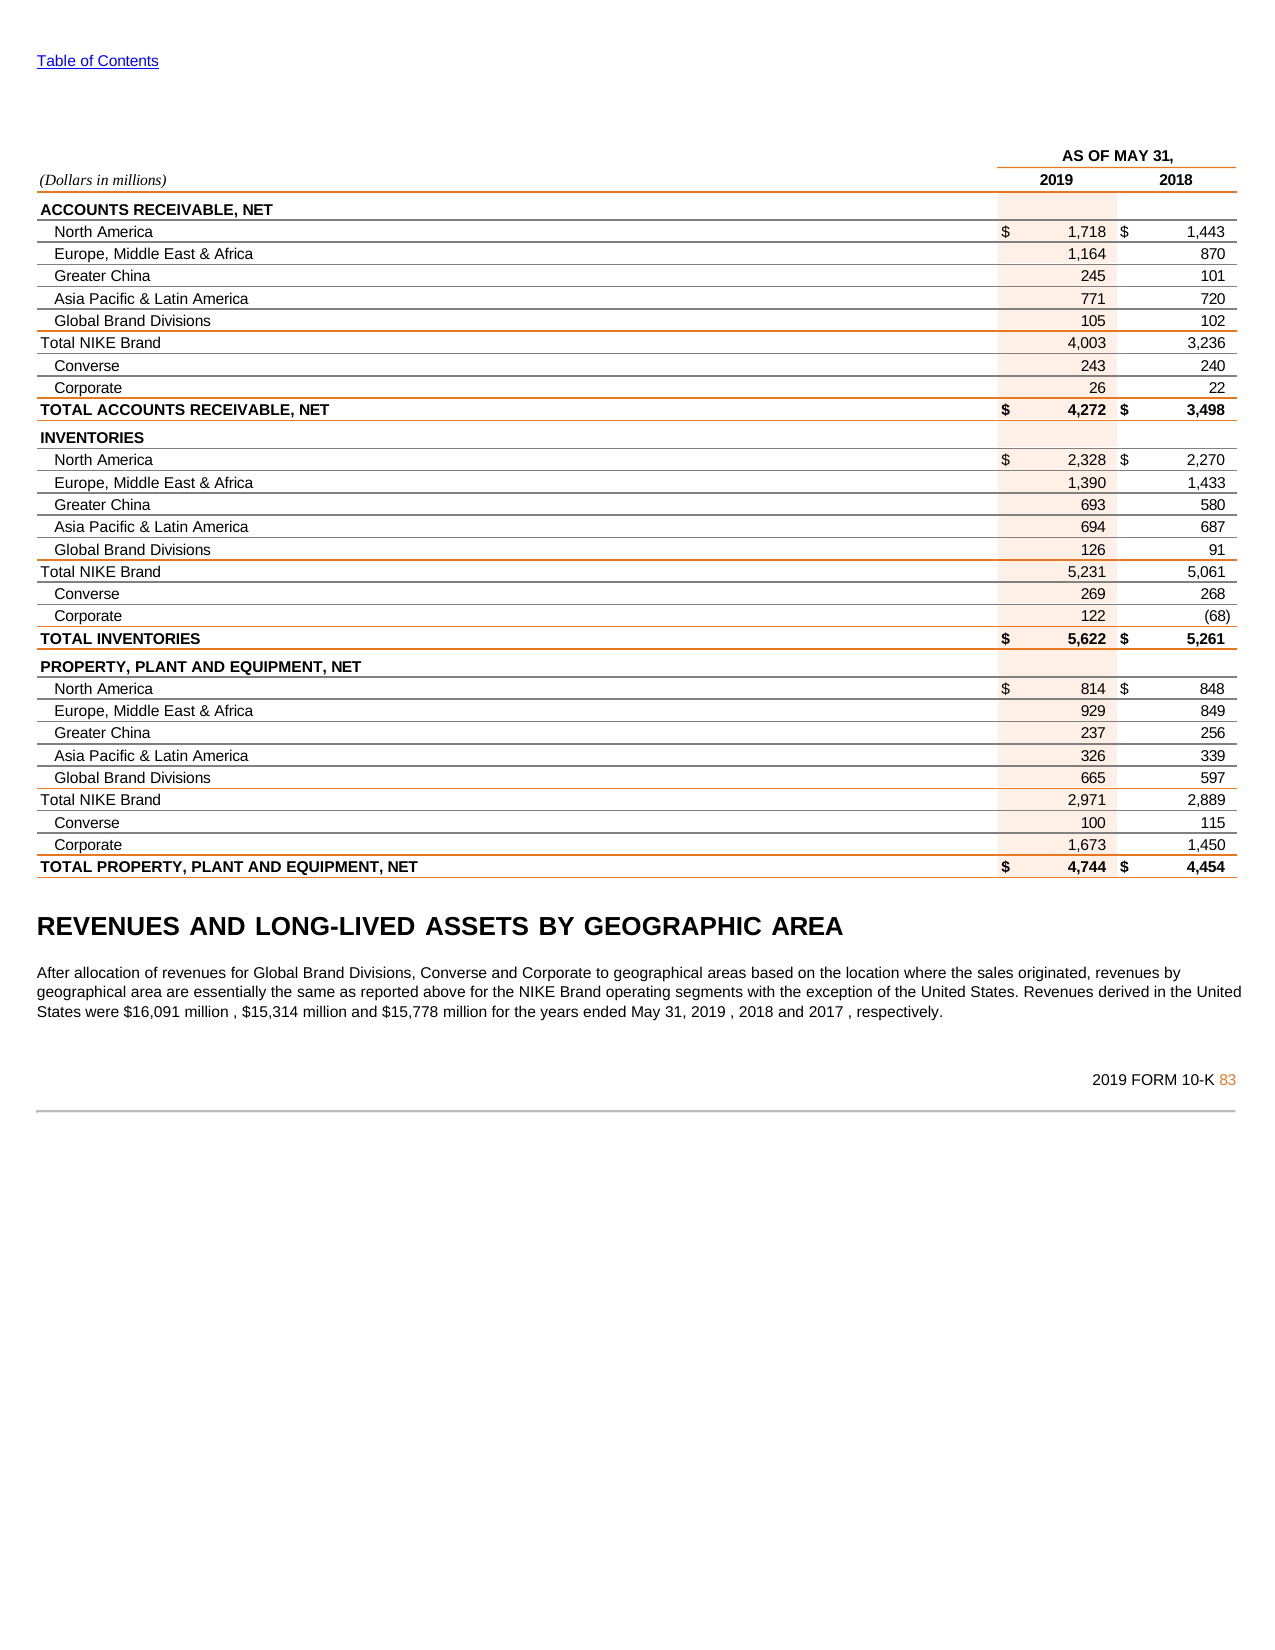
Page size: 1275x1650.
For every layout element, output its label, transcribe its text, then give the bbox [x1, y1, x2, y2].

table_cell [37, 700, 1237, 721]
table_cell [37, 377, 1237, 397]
text After allocation of revenues for Global Brand Divisions, Converse and Corporate to geographical areas based on the location where the sales originated, revenues by geographical area are essentially the same as reported above for the NIKE Brand operating segments with the exception of the United States. Revenues derived in the United States were $16,091 million , $15,314 million and $15,778 million for the years ended May 31, 2019 , 2018 and 2017 , respectively. [37, 963, 1248, 1021]
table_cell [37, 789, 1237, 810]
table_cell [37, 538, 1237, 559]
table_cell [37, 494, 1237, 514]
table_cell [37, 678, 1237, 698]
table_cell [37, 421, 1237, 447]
text (Dollars in millions) 2019 2018 [39, 167, 1248, 189]
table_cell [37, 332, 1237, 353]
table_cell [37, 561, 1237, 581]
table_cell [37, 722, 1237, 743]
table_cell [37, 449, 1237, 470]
subtitle REVENUES AND LONG-LIVED ASSETS BY GEOGRAPHIC AREA [37, 911, 1248, 941]
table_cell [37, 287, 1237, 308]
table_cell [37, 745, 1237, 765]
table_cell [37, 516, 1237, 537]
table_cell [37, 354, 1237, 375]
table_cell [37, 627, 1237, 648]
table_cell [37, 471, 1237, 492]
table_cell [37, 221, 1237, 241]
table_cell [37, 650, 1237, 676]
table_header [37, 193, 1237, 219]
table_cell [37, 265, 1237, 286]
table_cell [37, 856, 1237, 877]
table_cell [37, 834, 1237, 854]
subtitle AS OF MAY 31, [23, 146, 1174, 164]
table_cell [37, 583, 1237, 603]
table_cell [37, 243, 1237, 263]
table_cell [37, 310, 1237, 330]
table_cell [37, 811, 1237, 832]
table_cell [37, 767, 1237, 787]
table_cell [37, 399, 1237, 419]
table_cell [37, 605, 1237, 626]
text 2019 FORM 10-K 83 [23, 1070, 1236, 1088]
